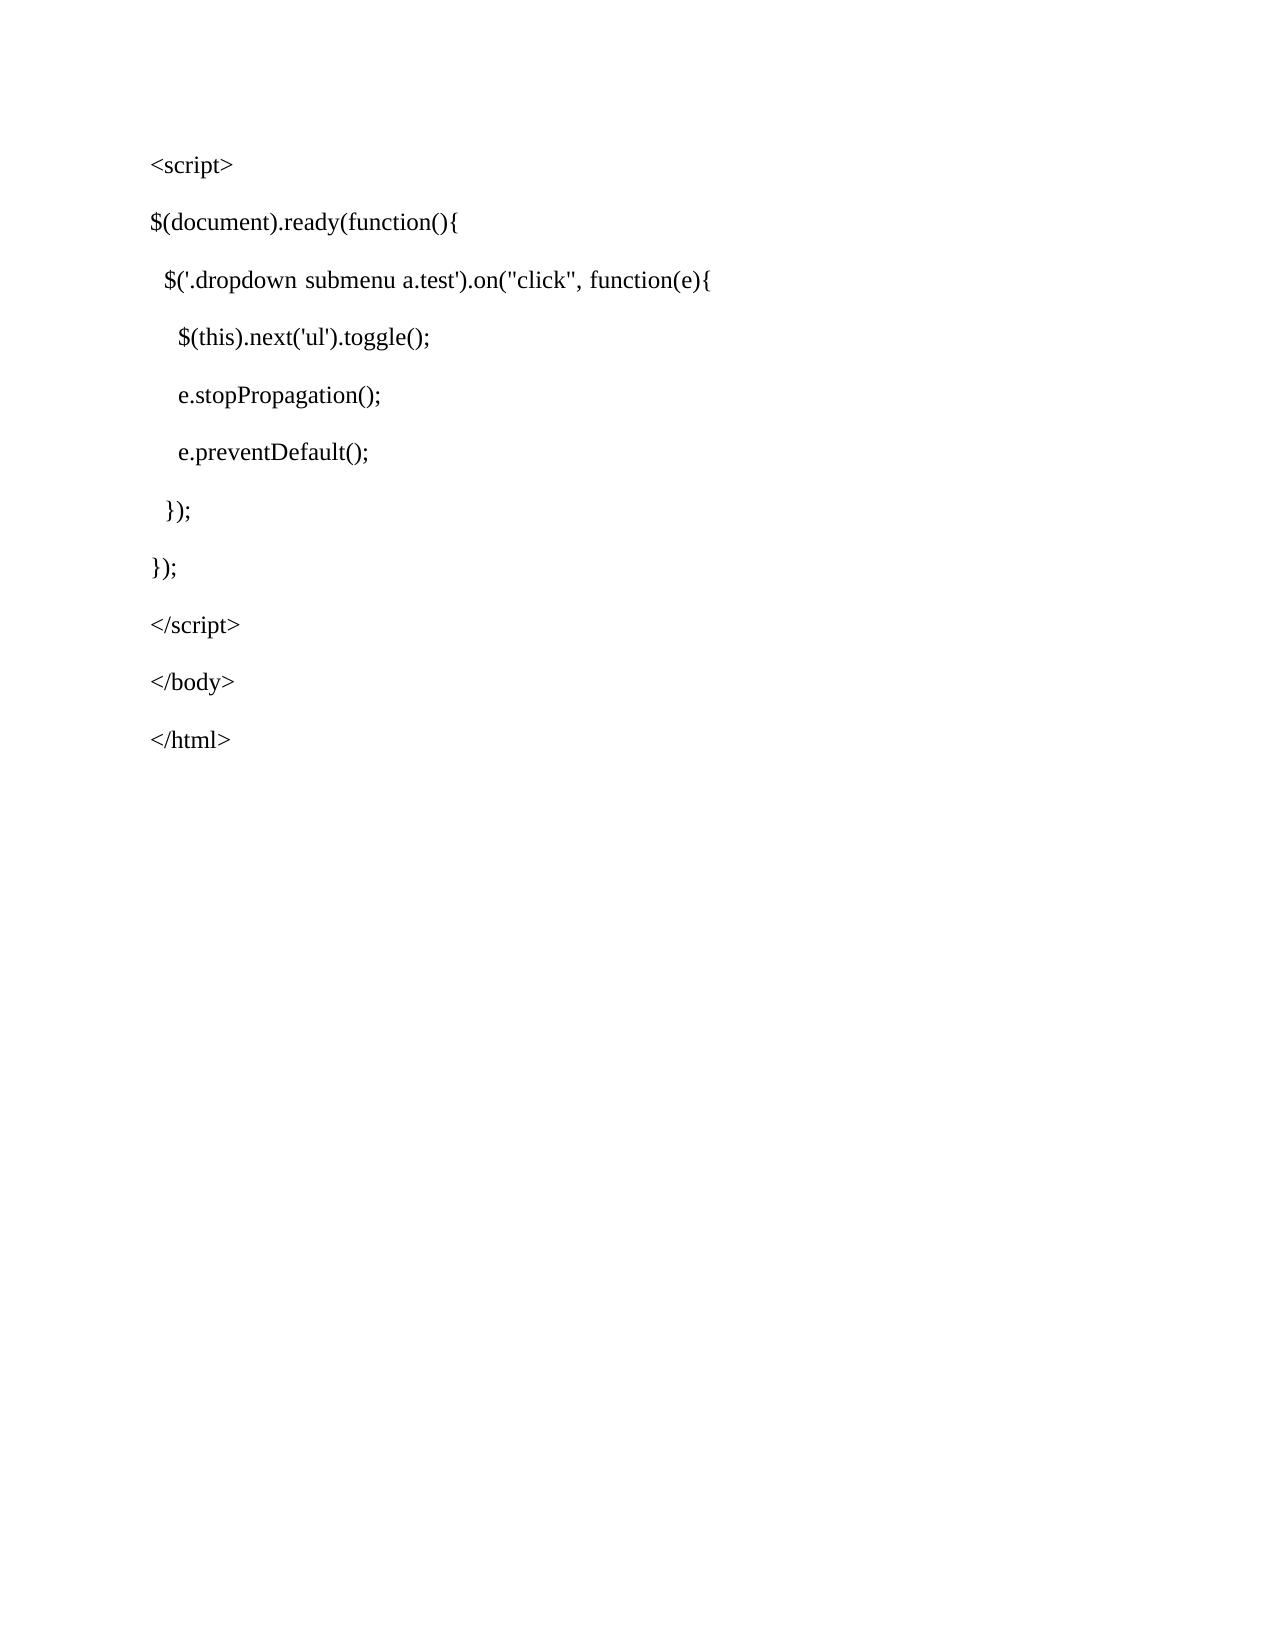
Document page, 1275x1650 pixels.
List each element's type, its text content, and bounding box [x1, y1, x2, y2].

text ii$('.dropdown’submenuia.test').on("click",ifunction(e){ [150, 265, 1125, 294]
text }); [150, 552, 1125, 581]
text </body> [150, 667, 1125, 696]
text </html> [150, 725, 1125, 754]
text iiiie.stopPropagation(); [150, 380, 1125, 409]
text iiiie.preventDefault(); [150, 437, 1125, 466]
text </script> [150, 610, 1125, 639]
text $(document).ready(function(){ [150, 207, 1125, 236]
text ii}); [150, 495, 1125, 524]
text iiii$(this).next('ul').toggle(); [150, 322, 1125, 351]
text <script> [150, 150, 1125, 179]
